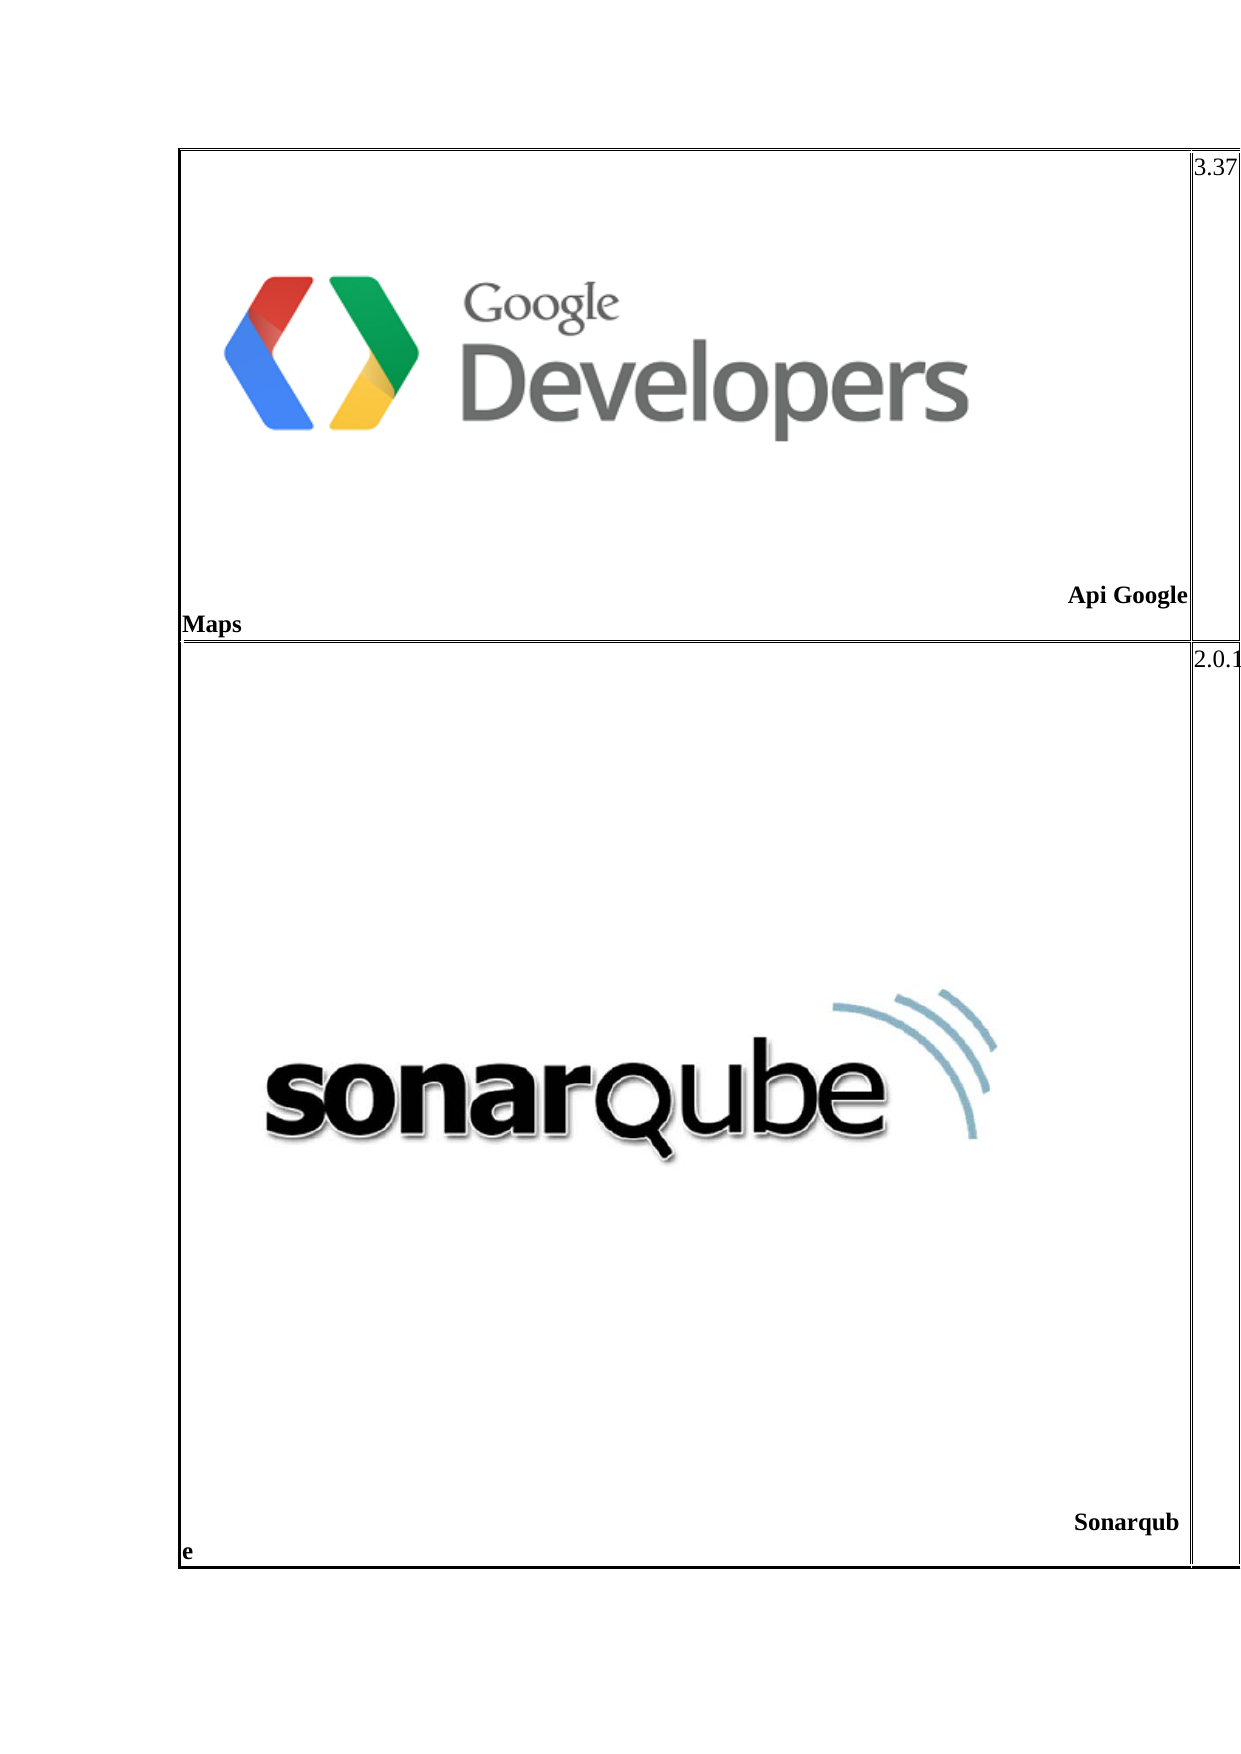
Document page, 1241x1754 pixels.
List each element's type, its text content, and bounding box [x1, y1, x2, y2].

table_cell 2.0.1 [1191, 643, 1240, 1566]
picture [181, 644, 1068, 1531]
table_cell Api Google Maps [181, 151, 1191, 640]
table_cell Sonarqube [180, 640, 1191, 1566]
table_cell 3.37 [1191, 151, 1240, 640]
picture [181, 152, 1068, 604]
